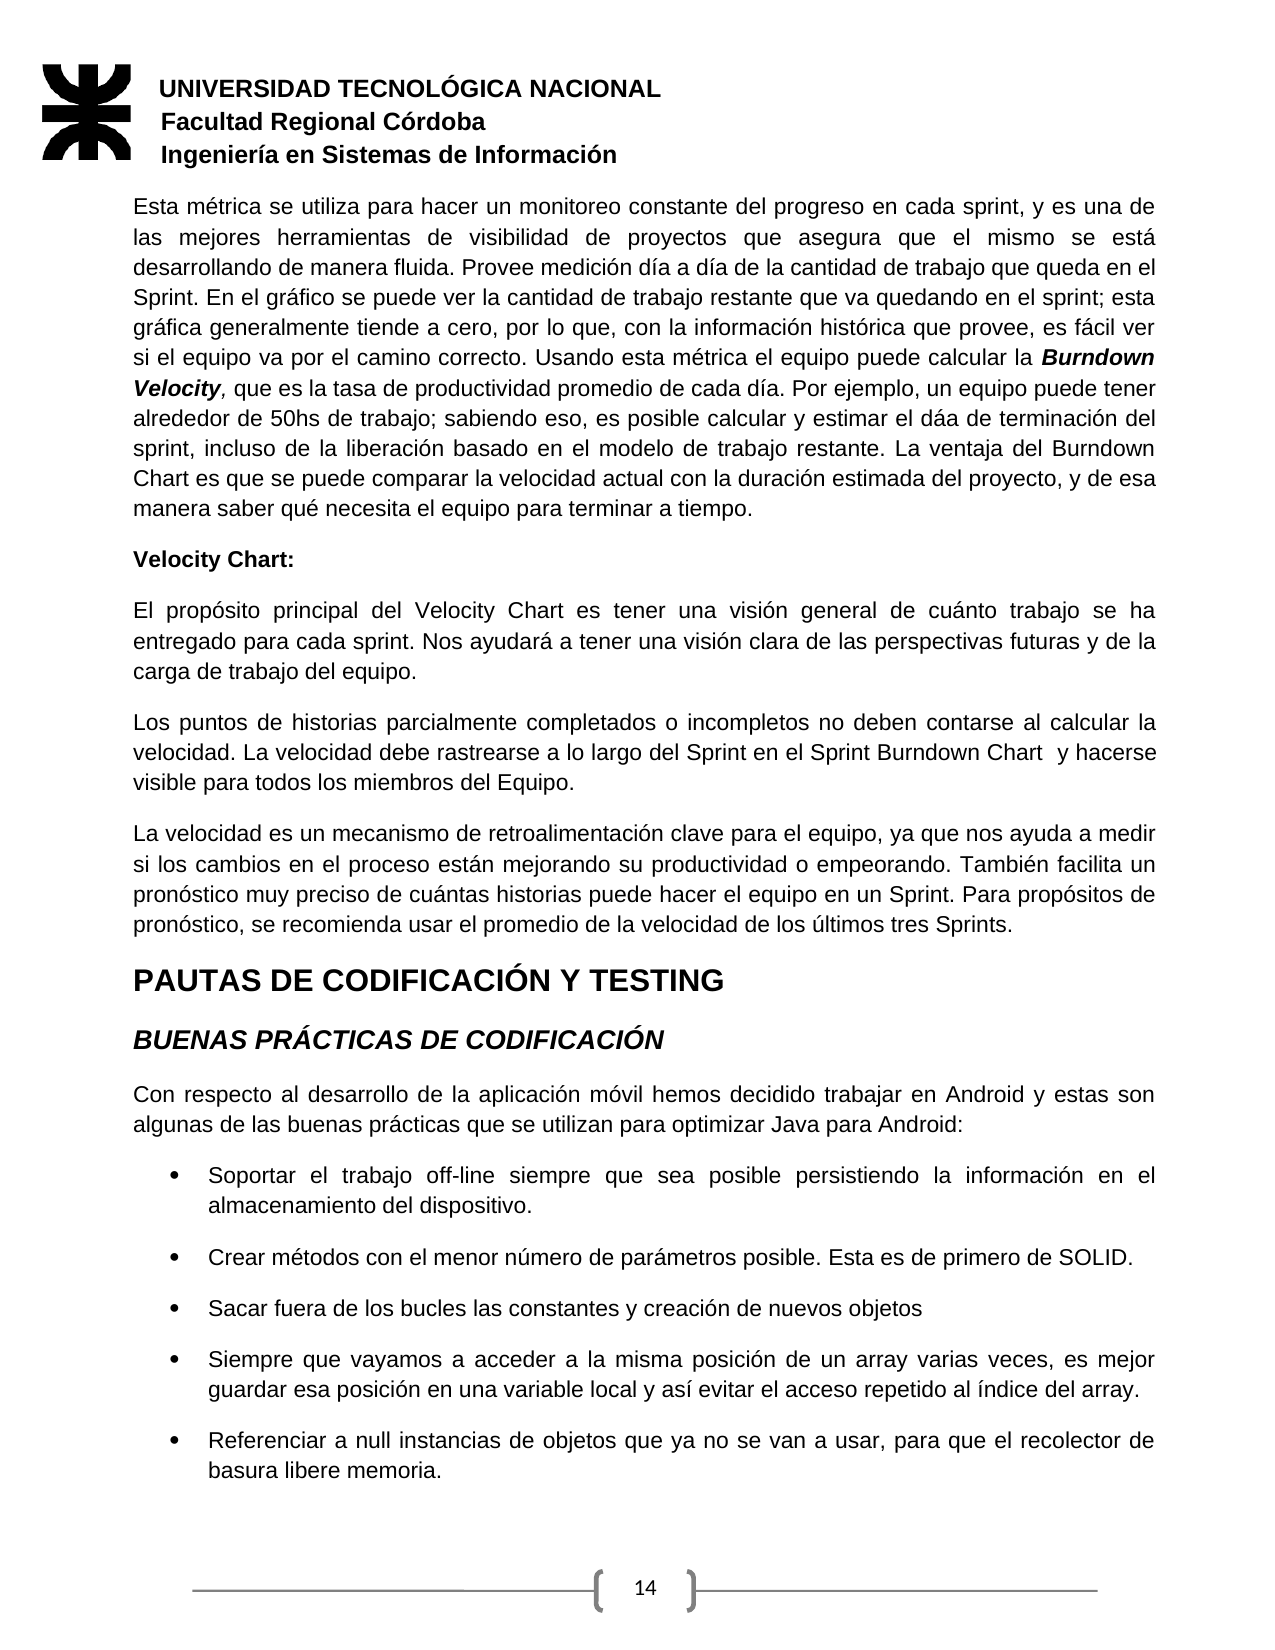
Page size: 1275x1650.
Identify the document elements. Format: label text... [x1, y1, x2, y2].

subtitle BUENAS PRÁCTICAS DE CODIFICACIÓN [133, 1024, 1157, 1055]
list Crear métodos con el menor número de parámetros posible. Esta es de primero de SOLID. [170, 1243, 1157, 1270]
subtitle PAUTAS DE CODIFICACIÓN Y TESTING [133, 962, 1157, 998]
list Siempre que vayamos a acceder a la misma posición de un array varias veces, es mejor guardar esa posición en una variable local y así evitar el acceso repetido al índice del array. [170, 1346, 1157, 1402]
text Esta métrica se utiliza para hacer un monitoreo constante del progreso en cada sprint, y es una de las mejores herramientas de visibilidad de proyectos que asegura que el mismo se está desarrollando de manera fluida. Provee medición día a día de la cantidad de trabajo que queda en el Sprint. En el gráfico se puede ver la cantidad de trabajo restante que va quedando en el sprint; esta gráfica generalmente tiende a cero, por lo que, con la información histórica que provee, es fácil ver si el equipo va por el camino correcto. Usando esta métrica el equipo puede calcular la Burndown Velocity, que es la tasa de productividad promedio de cada día. Por ejemplo, un equipo puede tener alrededor de 50hs de trabajo; sabiendo eso, es posible calcular y estimar el dáa de terminación del sprint, incluso de la liberación basado en el modelo de trabajo restante. La ventaja del Burndown Chart es que se puede comparar la velocidad actual con la duración estimada del proyecto, y de esa manera saber qué necesita el equipo para terminar a tiempo. [133, 193, 1157, 522]
list Sacar fuera de los bucles las constantes y creación de nuevos objetos [170, 1294, 1157, 1321]
text El propósito principal del Velocity Chart es tener una visión general de cuánto trabajo se ha entregado para cada sprint. Nos ayudará a tener una visión clara de las perspectivas futuras y de la carga de trabajo del equipo. [133, 597, 1157, 684]
text La velocidad es un mecanismo de retroalimentación clave para el equipo, ya que nos ayuda a medir si los cambios en el proceso están mejorando su productividad o empeorando. También facilita un pronóstico muy preciso de cuántas historias puede hacer el equipo en un Sprint. Para propósitos de pronóstico, se recomienda usar el promedio de la velocidad de los últimos tres Sprints. [133, 820, 1157, 937]
list Soportar el trabajo off-line siempre que sea posible persistiendo la información en el almacenamiento del dispositivo. [170, 1162, 1157, 1219]
list Referenciar a null instancias de objetos que ya no se van a usar, para que el recolector de basura libere memoria. [170, 1427, 1157, 1483]
picture [40, 63, 131, 160]
text Con respecto al desarrollo de la aplicación móvil hemos decidido trabajar en Android y estas son algunas de las buenas prácticas que se utilizan para optimizar Java para Android: [133, 1081, 1157, 1137]
text Velocity Chart: [133, 546, 1157, 573]
text Los puntos de historias parcialmente completados o incompletos no deben contarse al calcular la velocidad. La velocidad debe rastrearse a lo largo del Sprint en el Sprint Burndown Chart y hacerse visible para todos los miembros del Equipo. [133, 709, 1157, 796]
